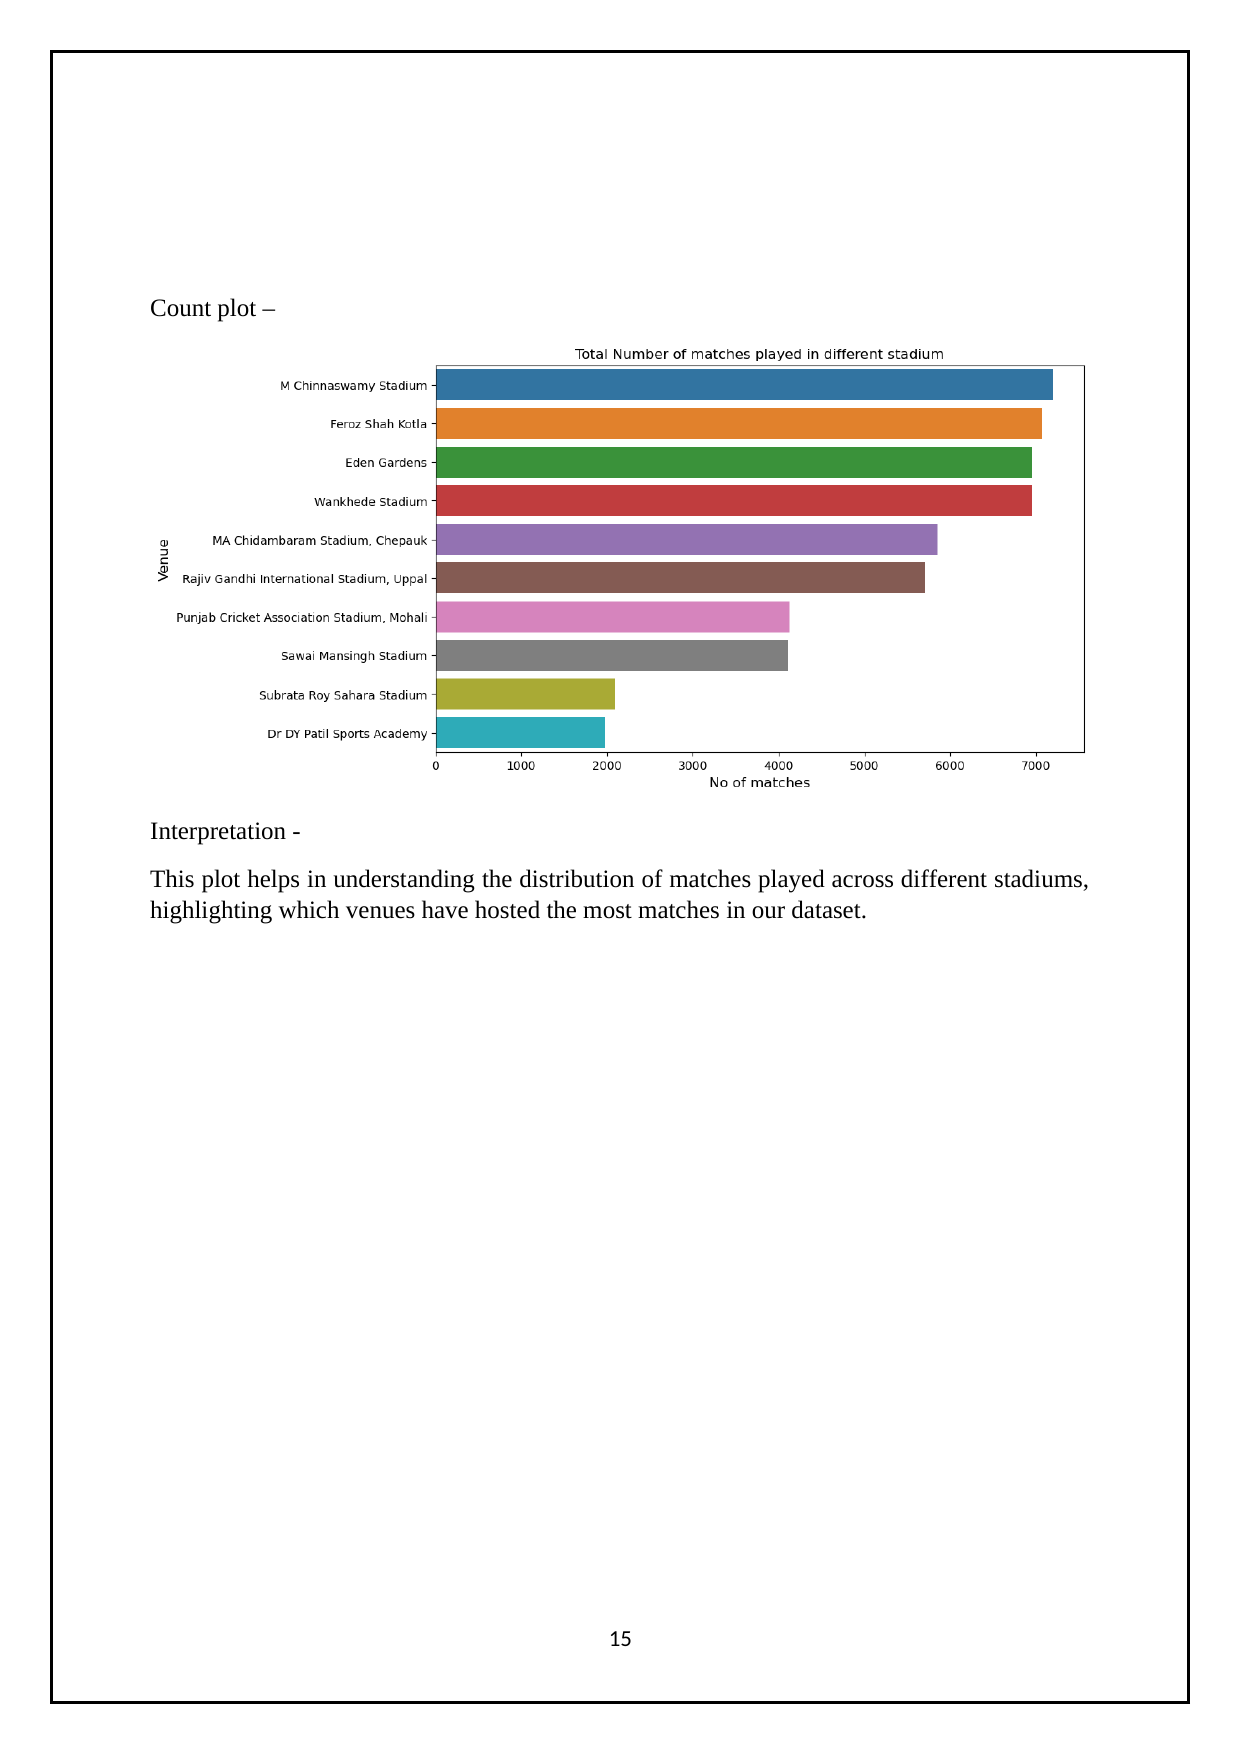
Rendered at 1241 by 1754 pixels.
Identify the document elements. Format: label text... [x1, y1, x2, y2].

text Count plot – [150, 293, 1090, 322]
text Interpretation - [150, 816, 1090, 845]
picture [150, 340, 1091, 797]
text This plot helps in understanding the distribution of matches played across different stadiums, highlighting which venues have hosted the most matches in our dataset. [150, 864, 1090, 923]
